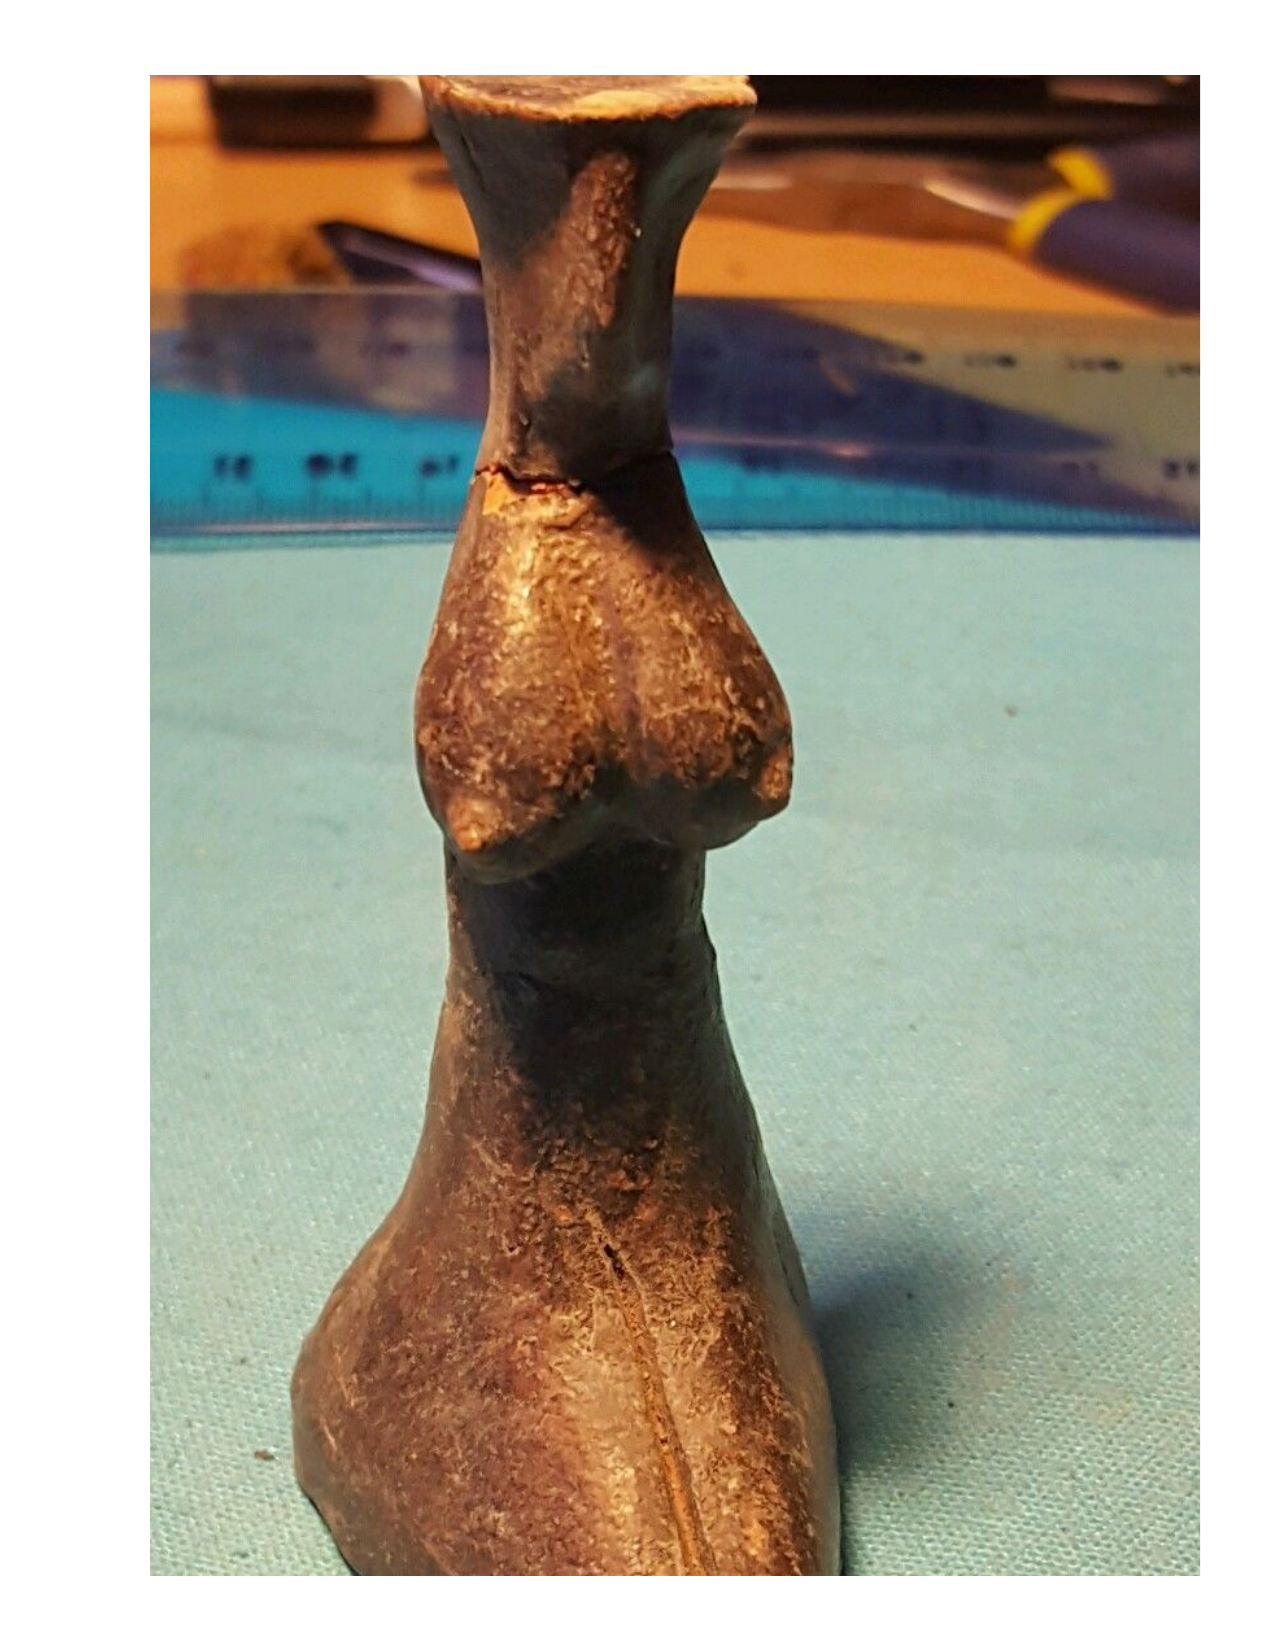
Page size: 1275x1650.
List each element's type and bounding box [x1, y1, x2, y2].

picture [150, 75, 1200, 1576]
